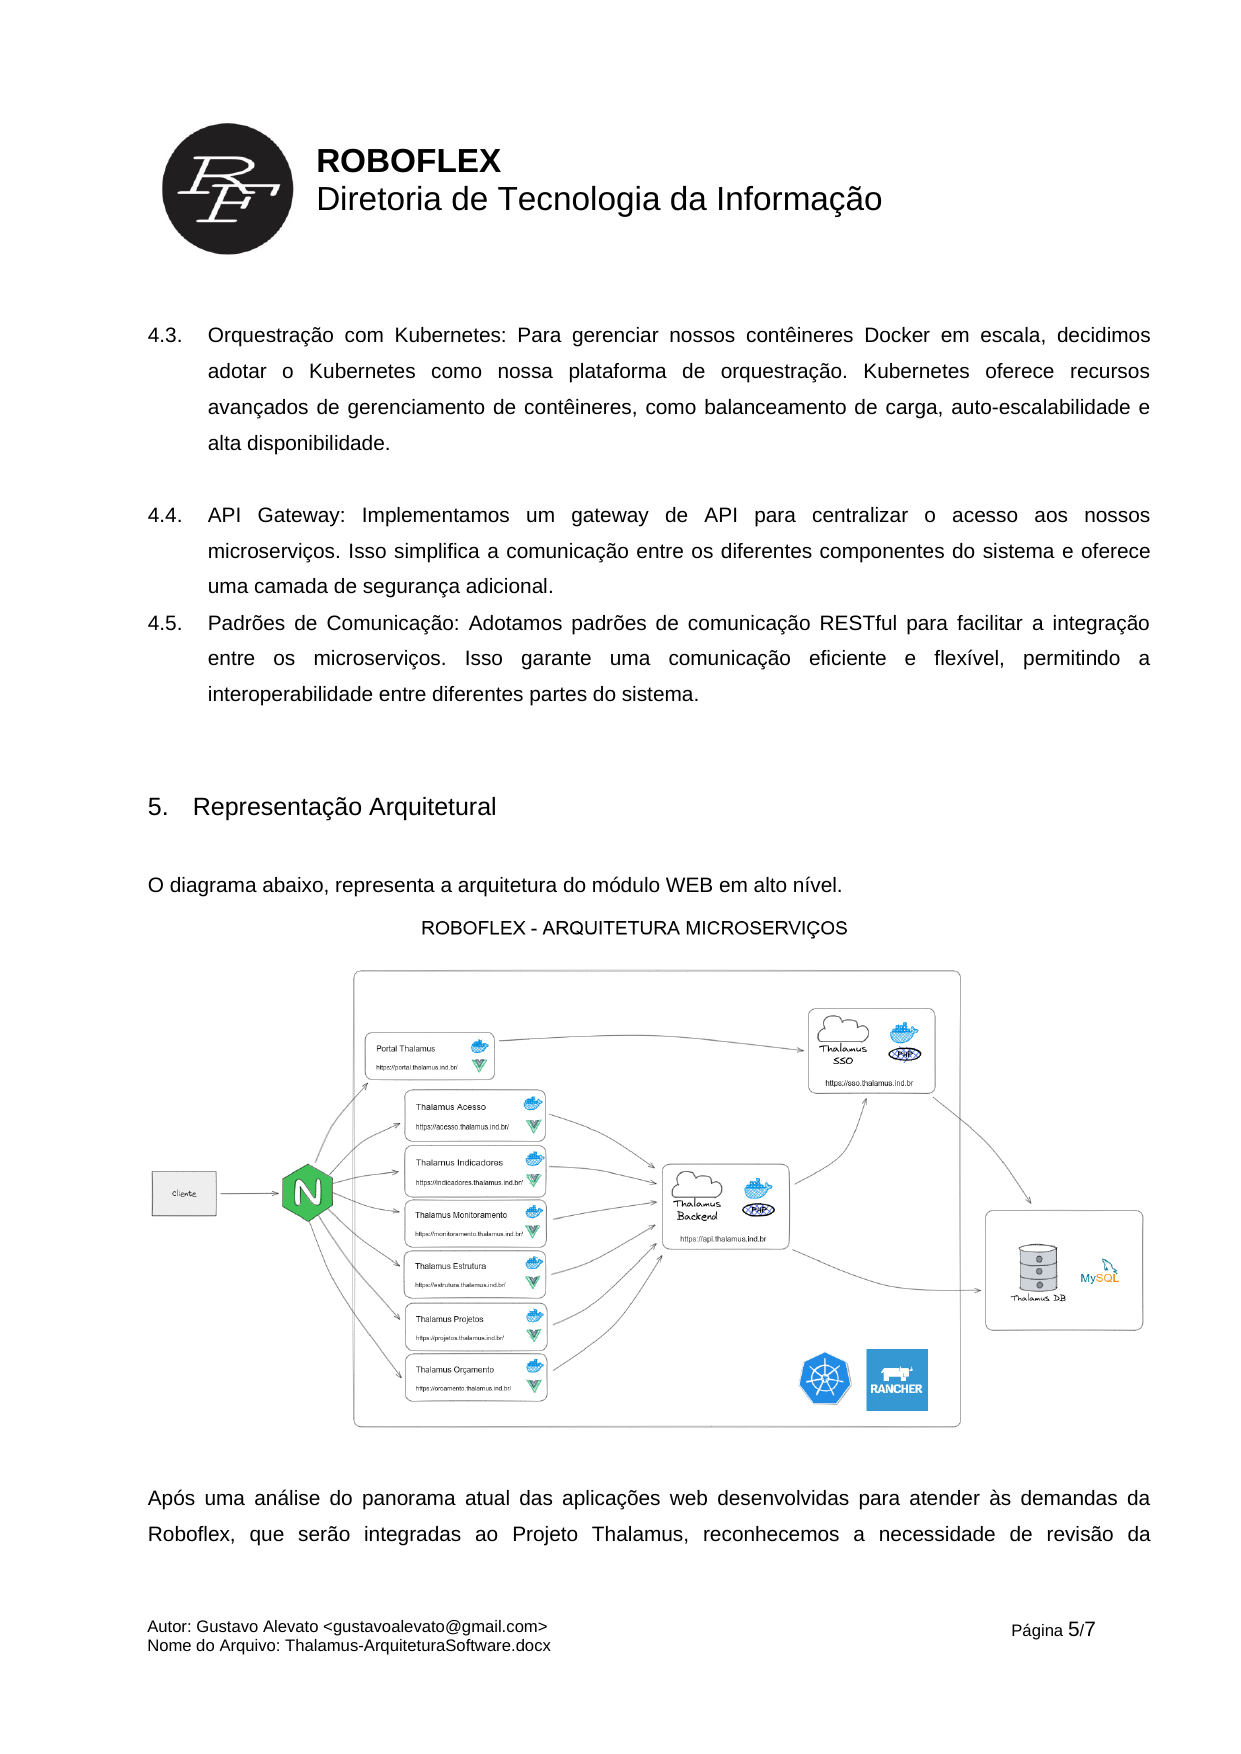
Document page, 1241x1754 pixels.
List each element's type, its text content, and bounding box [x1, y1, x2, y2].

subtitle Representação Arquitetural [148, 792, 1152, 821]
text O diagrama abaixo, representa a arquitetura do módulo WEB em alto nível. [148, 873, 1152, 897]
list Padrões de Comunicação: Adotamos padrões de comunicação RESTful para facilitar a integração entre os microserviços. Isso garante uma comunicação eficiente e flexível, permitindo a interoperabilidade entre diferentes partes do sistema. [148, 610, 1152, 706]
picture [153, 113, 304, 264]
list Orquestração com Kubernetes: Para gerenciar nossos contêineres Docker em escala, decidimos adotar o Kubernetes como nossa plataforma de orquestração. Kubernetes oferece recursos avançados de gerenciamento de contêineres, como balanceamento de carga, auto-escalabilidade e alta disponibilidade. [148, 323, 1152, 454]
list API Gateway: Implementamos um gateway de API para centralizar o acesso aos nossos microserviços. Isso simplifica a comunicação entre os diferentes componentes do sistema e oferece uma camada de segurança adicional. [148, 502, 1152, 598]
picture [147, 908, 1152, 1438]
